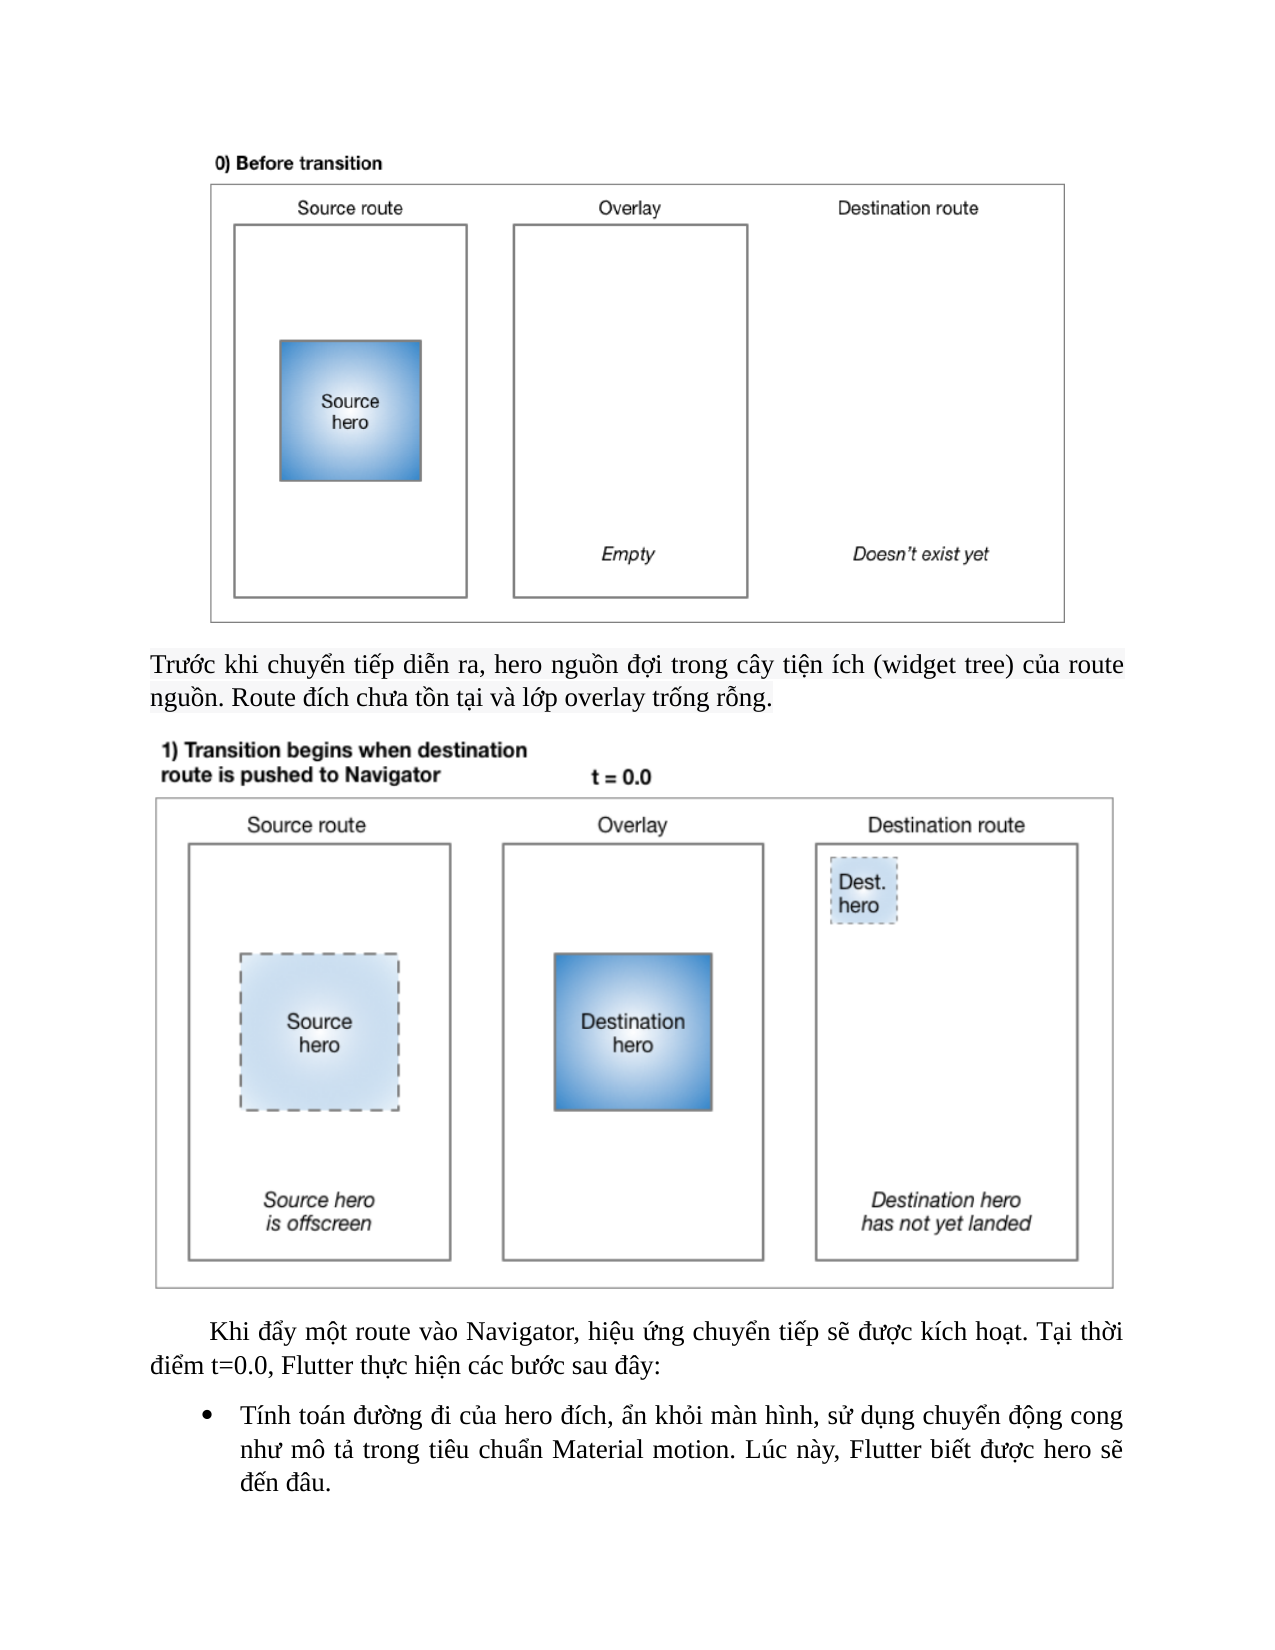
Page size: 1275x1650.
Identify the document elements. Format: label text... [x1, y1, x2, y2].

picture [150, 731, 1125, 1297]
picture [205, 150, 1070, 629]
text Trước khi chuyển tiếp diễn ra, hero nguồn đợi trong cây tiện ích (widget tree) của route nguồn. Route đích chưa tồn tại và lớp overlay trống rỗng. [150, 679, 1125, 713]
text Khi đẩy một route vào Navigator, hiệu ứng chuyển tiếp sẽ được kích hoạt. Tại thời điểm t=0.0, Flutter thực hiện các bước sau đây: [150, 1316, 1125, 1380]
list Tính toán đường đi của hero đích, ẩn khỏi màn hình, sử dụng chuyển động cong như mô tả trong tiêu chuẩn Material motion. Lúc này, Flutter biết được hero sẽ đến đâu. [202, 1399, 1125, 1498]
